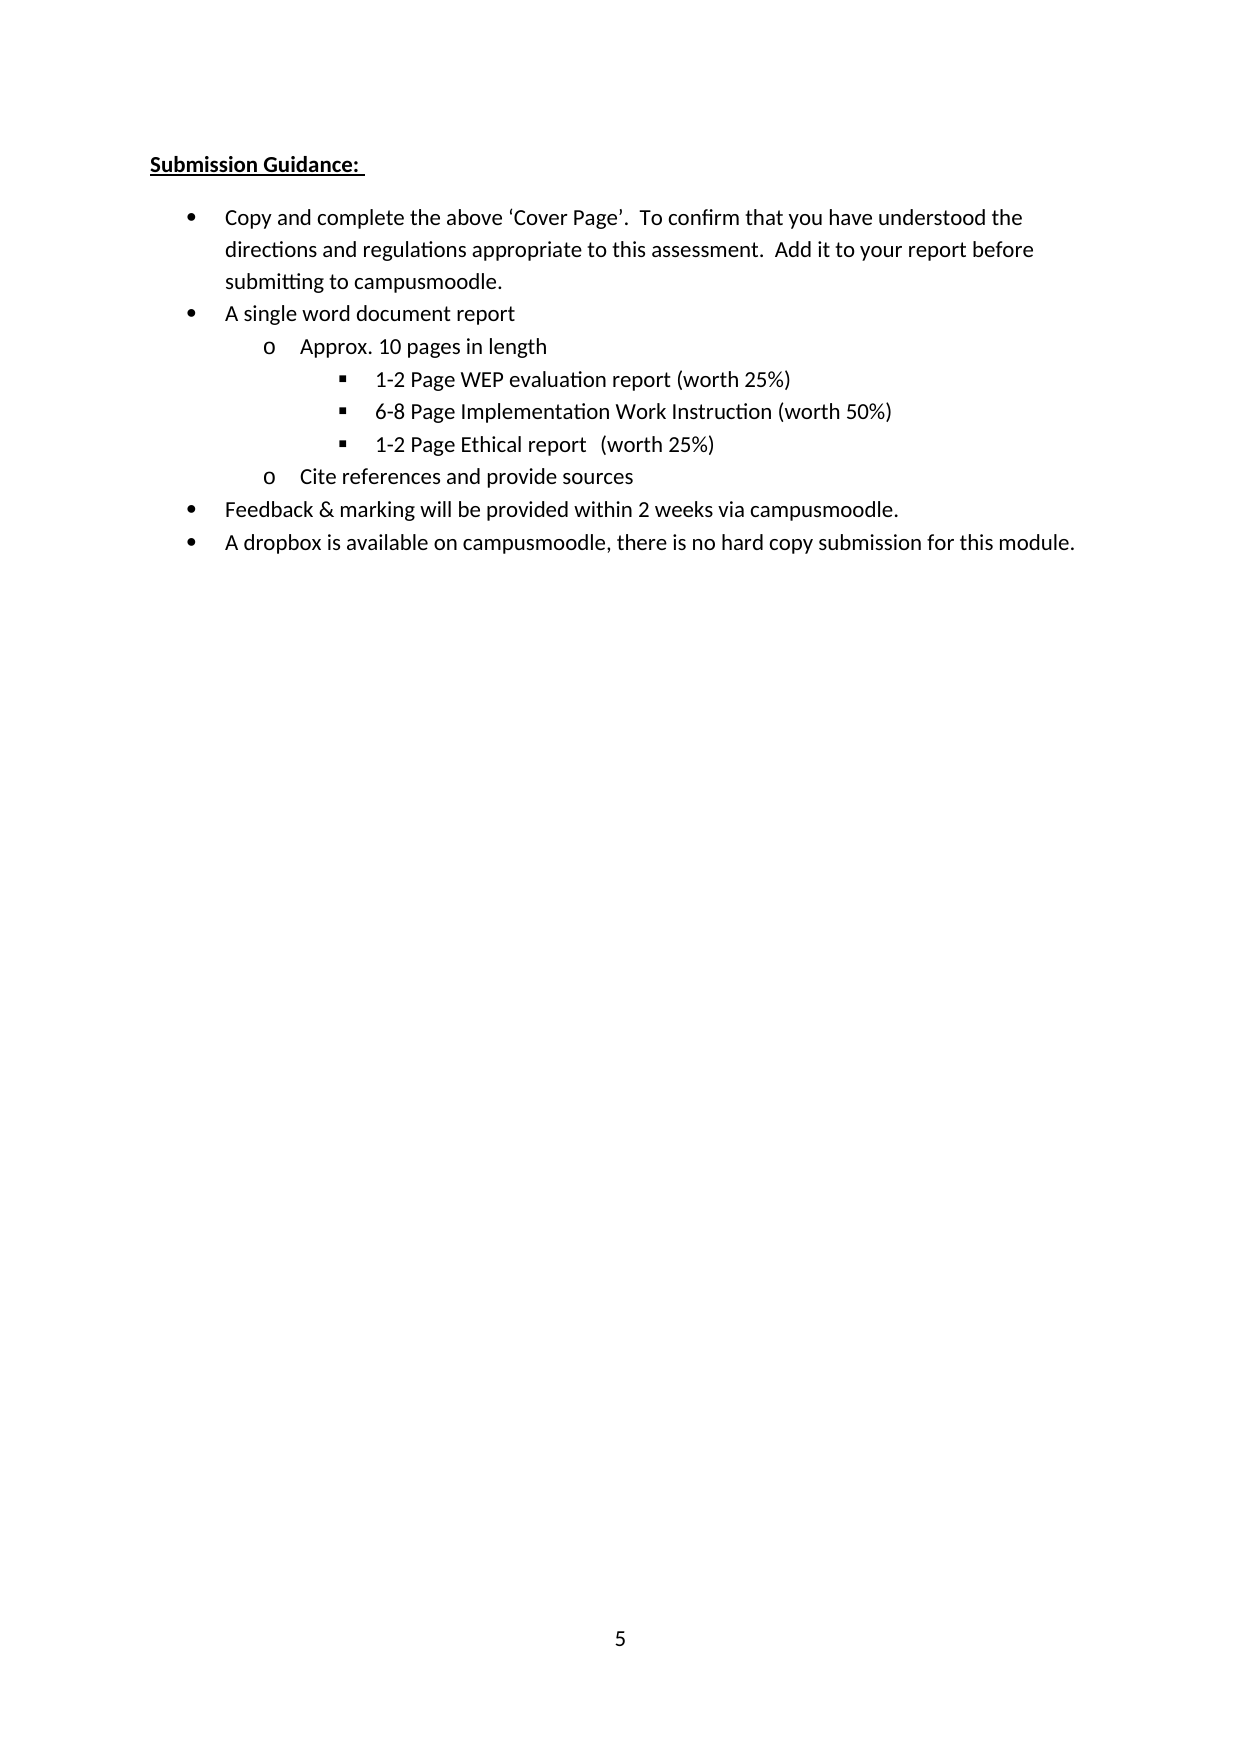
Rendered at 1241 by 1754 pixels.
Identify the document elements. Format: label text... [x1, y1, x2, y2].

list 1-2 Page Ethical report (worth 25%) [337, 430, 1090, 458]
list Copy and complete the above ‘Cover Page’. To confirm that you have understood the directions and regulations appropriate to this assessment. Add it to your report before submitting to campusmoodle. [187, 203, 1090, 295]
list 1-2 Page WEP evaluation report (worth 25%) [337, 365, 1090, 393]
list Cite references and provide sources [262, 462, 1090, 491]
list A single word document report [187, 299, 1090, 328]
list A dropbox is available on campusmoodle, there is no hard copy submission for this module. [187, 528, 1090, 556]
text Submission Guidance: [150, 150, 1090, 178]
list 6-8 Page Implementation Work Instruction (worth 50%) [337, 397, 1090, 426]
list Approx. 10 pages in length [262, 332, 1090, 361]
list Feedback & marking will be provided within 2 weeks via campusmoodle. [187, 495, 1090, 523]
